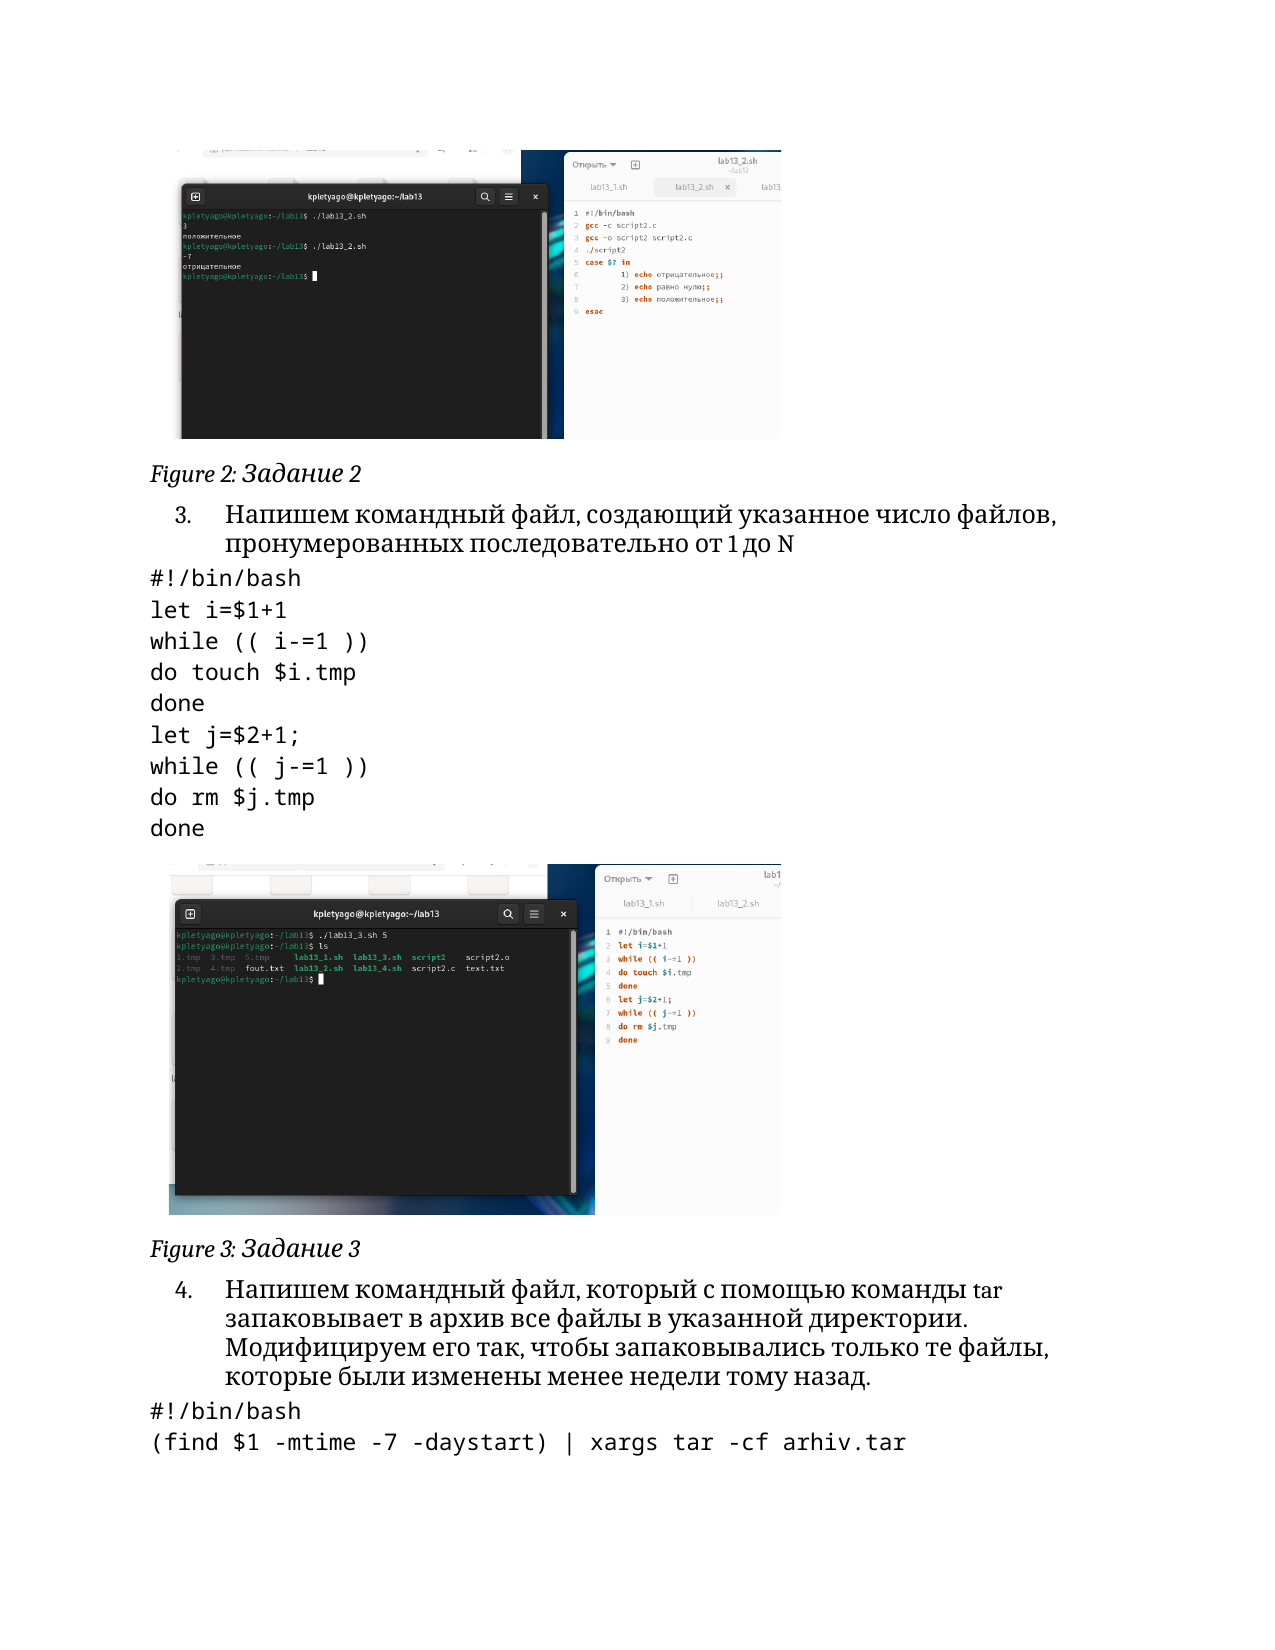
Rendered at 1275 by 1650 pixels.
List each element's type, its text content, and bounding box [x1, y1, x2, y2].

picture [168, 150, 782, 439]
text #!/bin/bash (find $1 -mtime -7 -daystart) | xargs tar -cf arhiv.tar [150, 1395, 1125, 1457]
list Напишем командный файл, создающий указанное число файлов, пронумерованных последовательно от 1 до N [175, 501, 1125, 559]
list Напишем командный файл, который с помощью команды tar запаковывает в архив все файлы в указанной директории. Модифицируем его так, чтобы запаковывались только те файлы, которые были изменены менее недели тому назад. [175, 1276, 1125, 1391]
text Figure 3: Задание 3 [150, 1235, 1125, 1264]
text #!/bin/bash let i=$1+1 while (( i-=1 )) do touch $i.tmp done let j=$2+1; while (( j-=1 )) do rm $j.tmp done [150, 562, 1125, 844]
picture [574, 1204, 587, 1215]
text Figure 2: Задание 2 [150, 460, 1125, 489]
picture [168, 864, 782, 1215]
